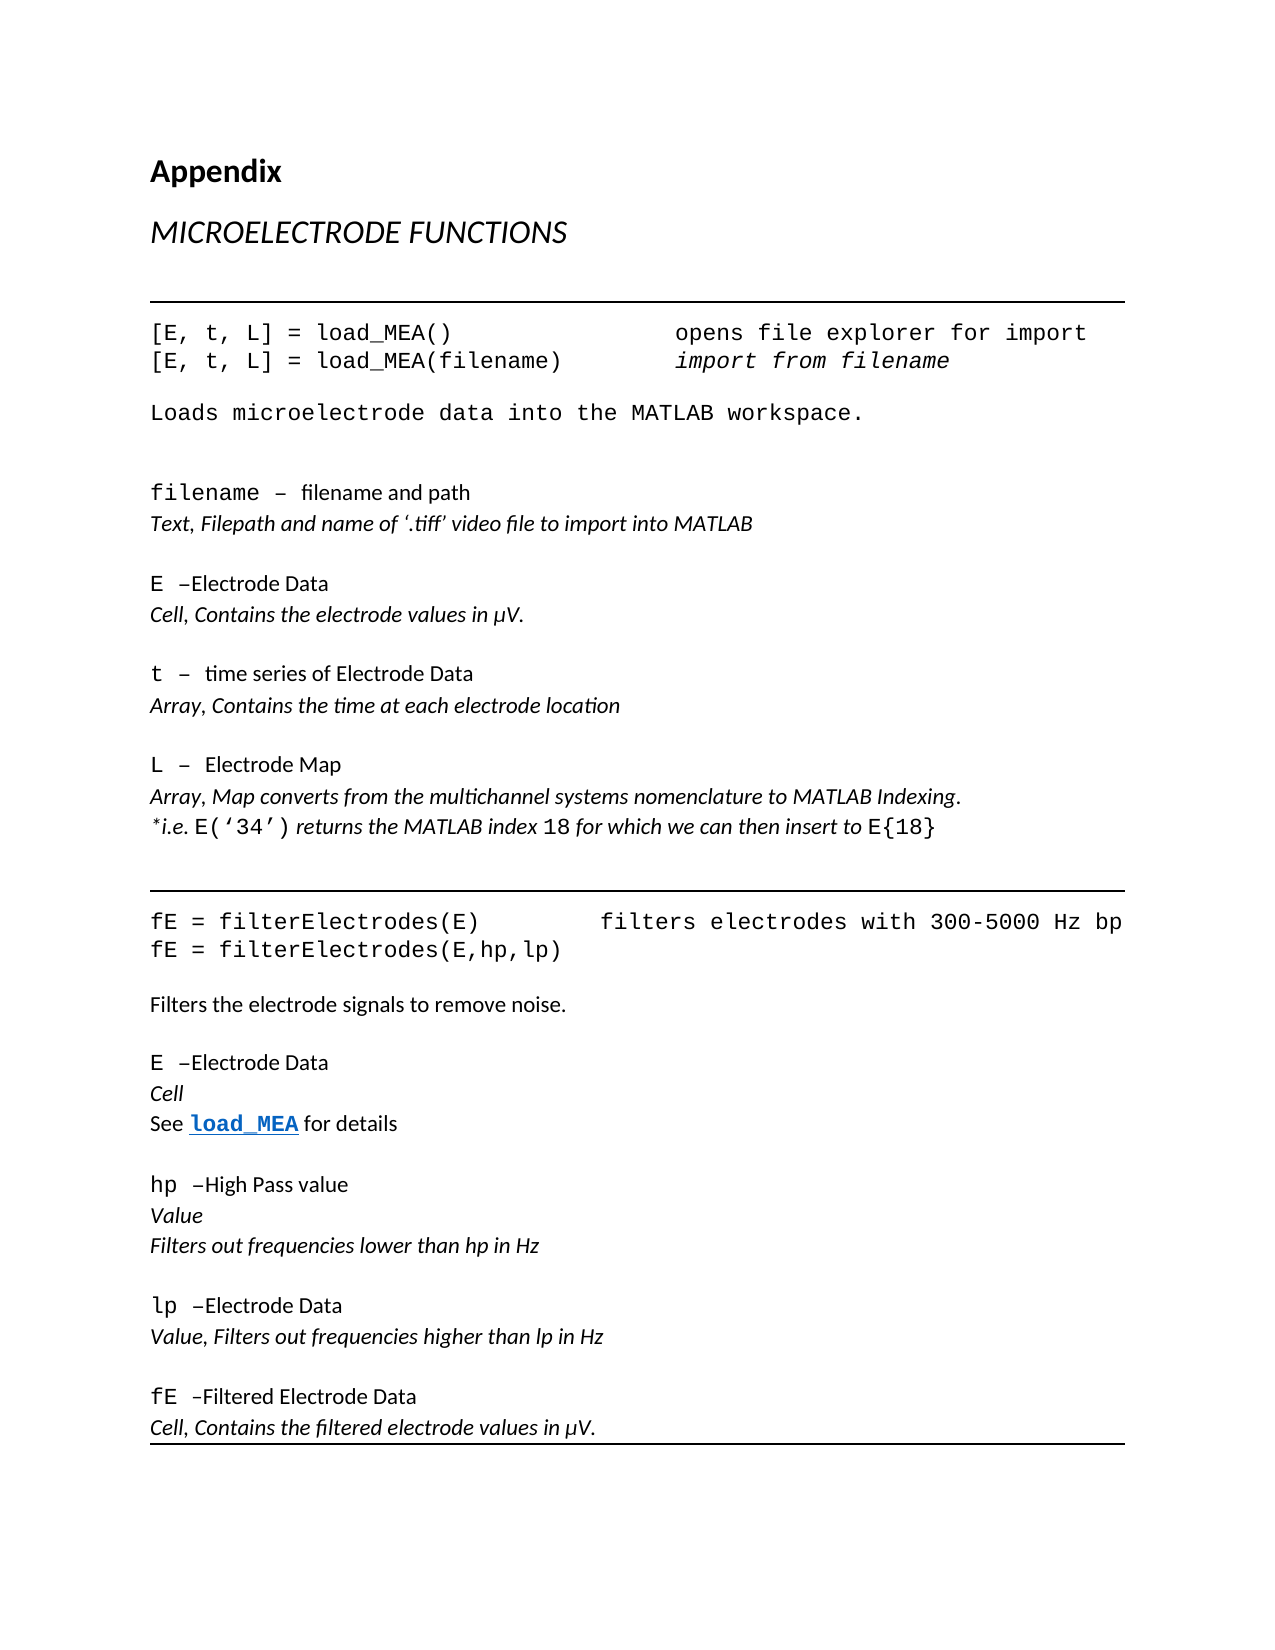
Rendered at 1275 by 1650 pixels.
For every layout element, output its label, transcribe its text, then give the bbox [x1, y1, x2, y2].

text lp –Electrode Data [150, 1291, 1125, 1320]
text Cell [150, 1079, 1125, 1107]
text L – Electrode Map [150, 750, 1125, 779]
text Filters the electrode signals to remove noise. [150, 991, 1125, 1018]
text Cell, Contains the electrode values in µV. [150, 600, 1125, 628]
subtitle [E, t, L] = load_MEA() opens file explorer for import [150, 322, 1125, 348]
text Loads microelectrode data into the MATLAB workspace. [150, 402, 1125, 427]
text Value, Filters out frequencies higher than lp in Hz [150, 1322, 1125, 1351]
text t – time series of Electrode Data [150, 659, 1125, 689]
text See load_MEA for details [150, 1109, 1125, 1138]
subtitle MICROELECTRODE FUNCTIONS [150, 211, 1125, 251]
text Array, Contains the time at each electrode location [150, 691, 1125, 719]
text Array, Map converts from the multichannel systems nomenclature to MATLAB Indexing. [150, 782, 1125, 810]
text Filters out frequencies lower than hp in Hz [150, 1232, 1125, 1260]
subtitle Appendix [150, 150, 1125, 191]
text *i.e. E(‘34’) returns the MATLAB index 18 for which we can then insert to E{18} [150, 812, 1125, 841]
text Cell, Contains the filtered electrode values in µV. [150, 1413, 1125, 1443]
text filename – filename and path [150, 478, 1125, 507]
text Text, Filepath and name of ‘.tiff’ video file to import into MATLAB [150, 509, 1125, 537]
text fE –Filtered Electrode Data [150, 1382, 1125, 1411]
text [E, t, L] = load_MEA(filename) import from filename [150, 350, 1125, 376]
subtitle fE = filterElectrodes(E) filters electrodes with 300-5000 Hz bp [150, 911, 1125, 937]
text E –Electrode Data [150, 569, 1125, 598]
text fE = filterElectrodes(E,hp,lp) [150, 939, 1125, 964]
text hp –High Pass value [150, 1170, 1125, 1199]
text Value [150, 1201, 1125, 1229]
text E –Electrode Data [150, 1048, 1125, 1077]
